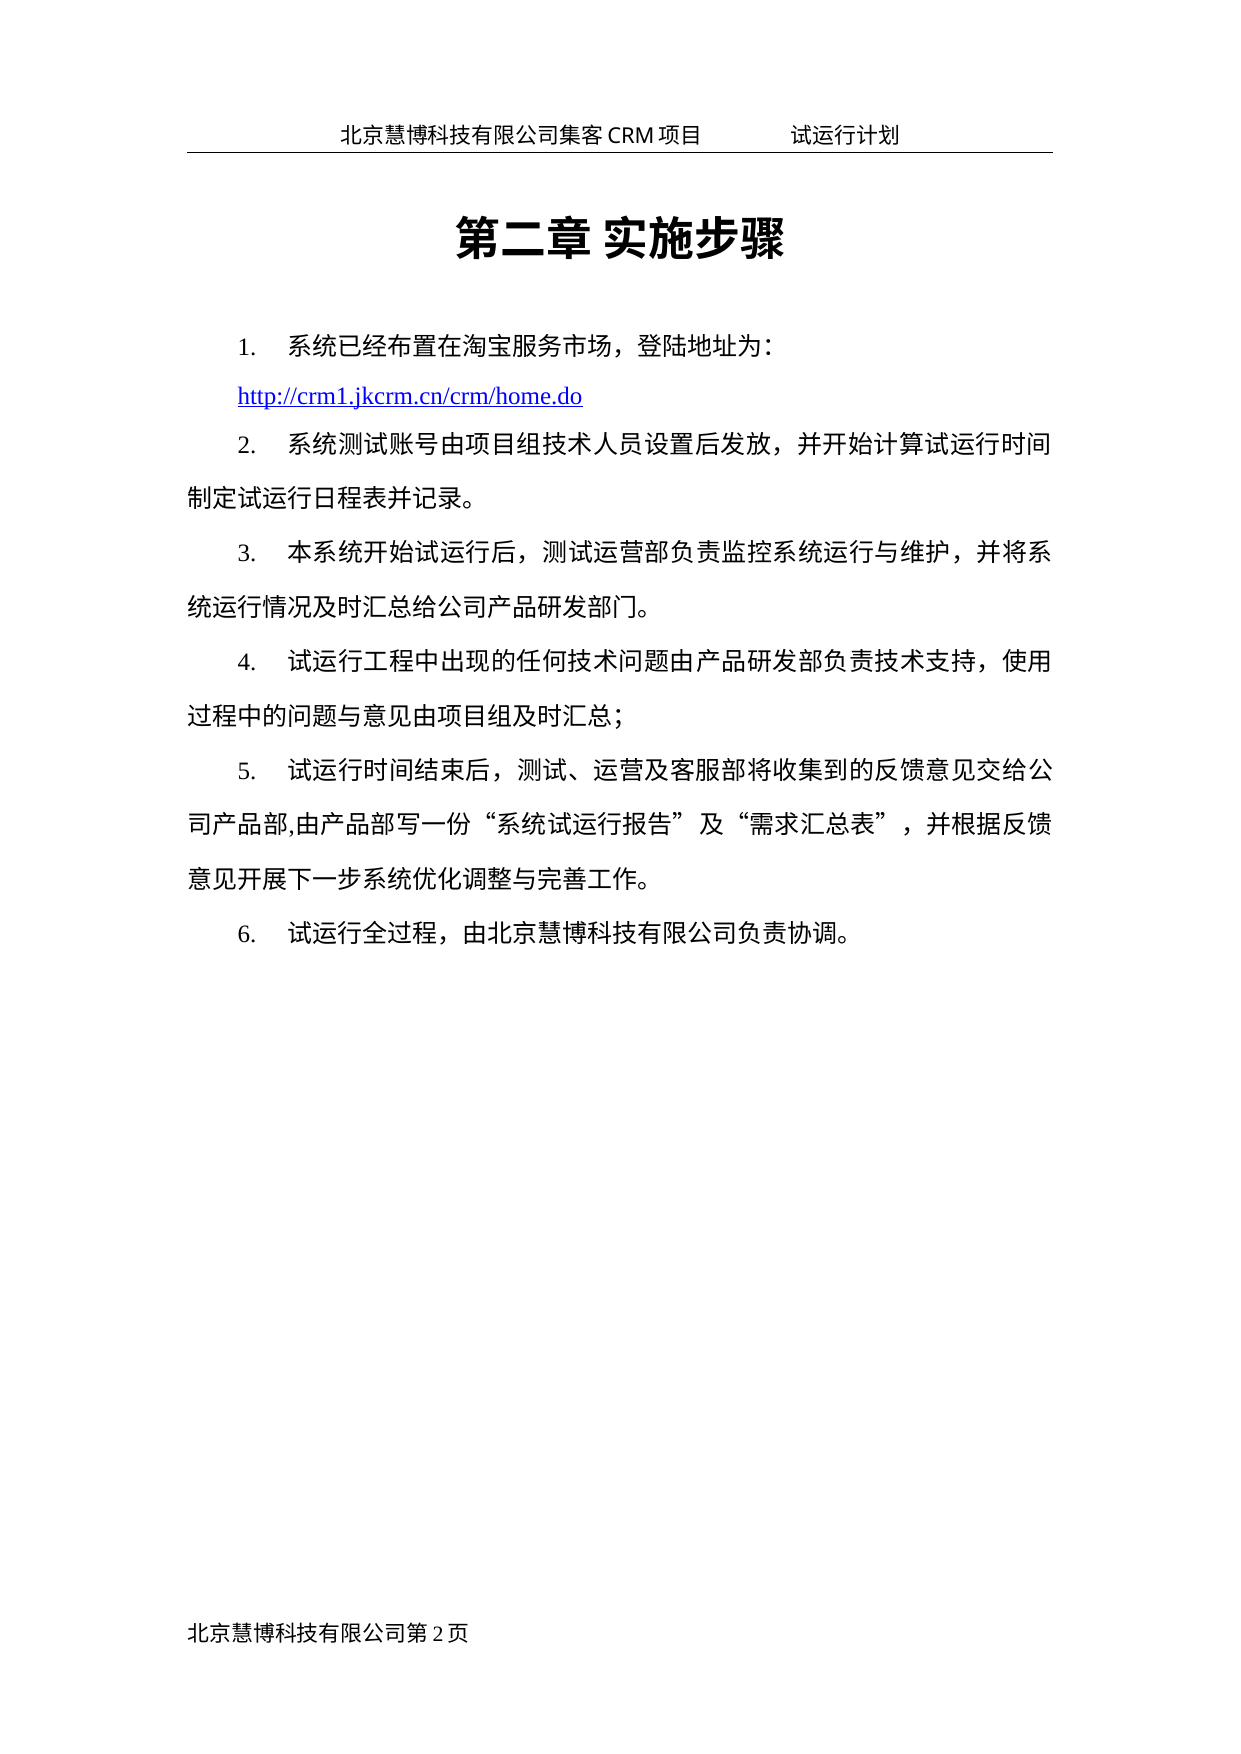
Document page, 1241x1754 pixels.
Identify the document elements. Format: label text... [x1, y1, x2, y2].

text http://crm1.jkcrm.cn/crm/home.do [187, 381, 1053, 410]
text 4. 试运行工程中出现的任何技术问题由产品研发部负责技术支持，使用过程中的问题与意见由项目组及时汇总； [187, 642, 1053, 732]
text 1. 系统已经布置在淘宝服务市场，登陆地址为： [187, 327, 1053, 363]
text 3. 本系统开始试运行后，测试运营部负责监控系统运行与维护，并将系统运行情况及时汇总给公司产品研发部门。 [187, 533, 1053, 623]
text 实施步骤 [187, 202, 1053, 268]
text 2. 系统测试账号由项目组技术人员设置后发放，并开始计算试运行时间，制定试运行日程表并记录。 [187, 424, 1053, 515]
text 5. 试运行时间结束后，测试、运营及客服部将收集到的反馈意见交给公司产品部,由产品部写一份“系统试运行报告”及“需求汇总表”，并根据反馈意见开展下一步系统优化调整与完善工作。 [187, 750, 1053, 895]
text 6. 试运行全过程，由北京慧博科技有限公司负责协调。 [187, 913, 1053, 950]
